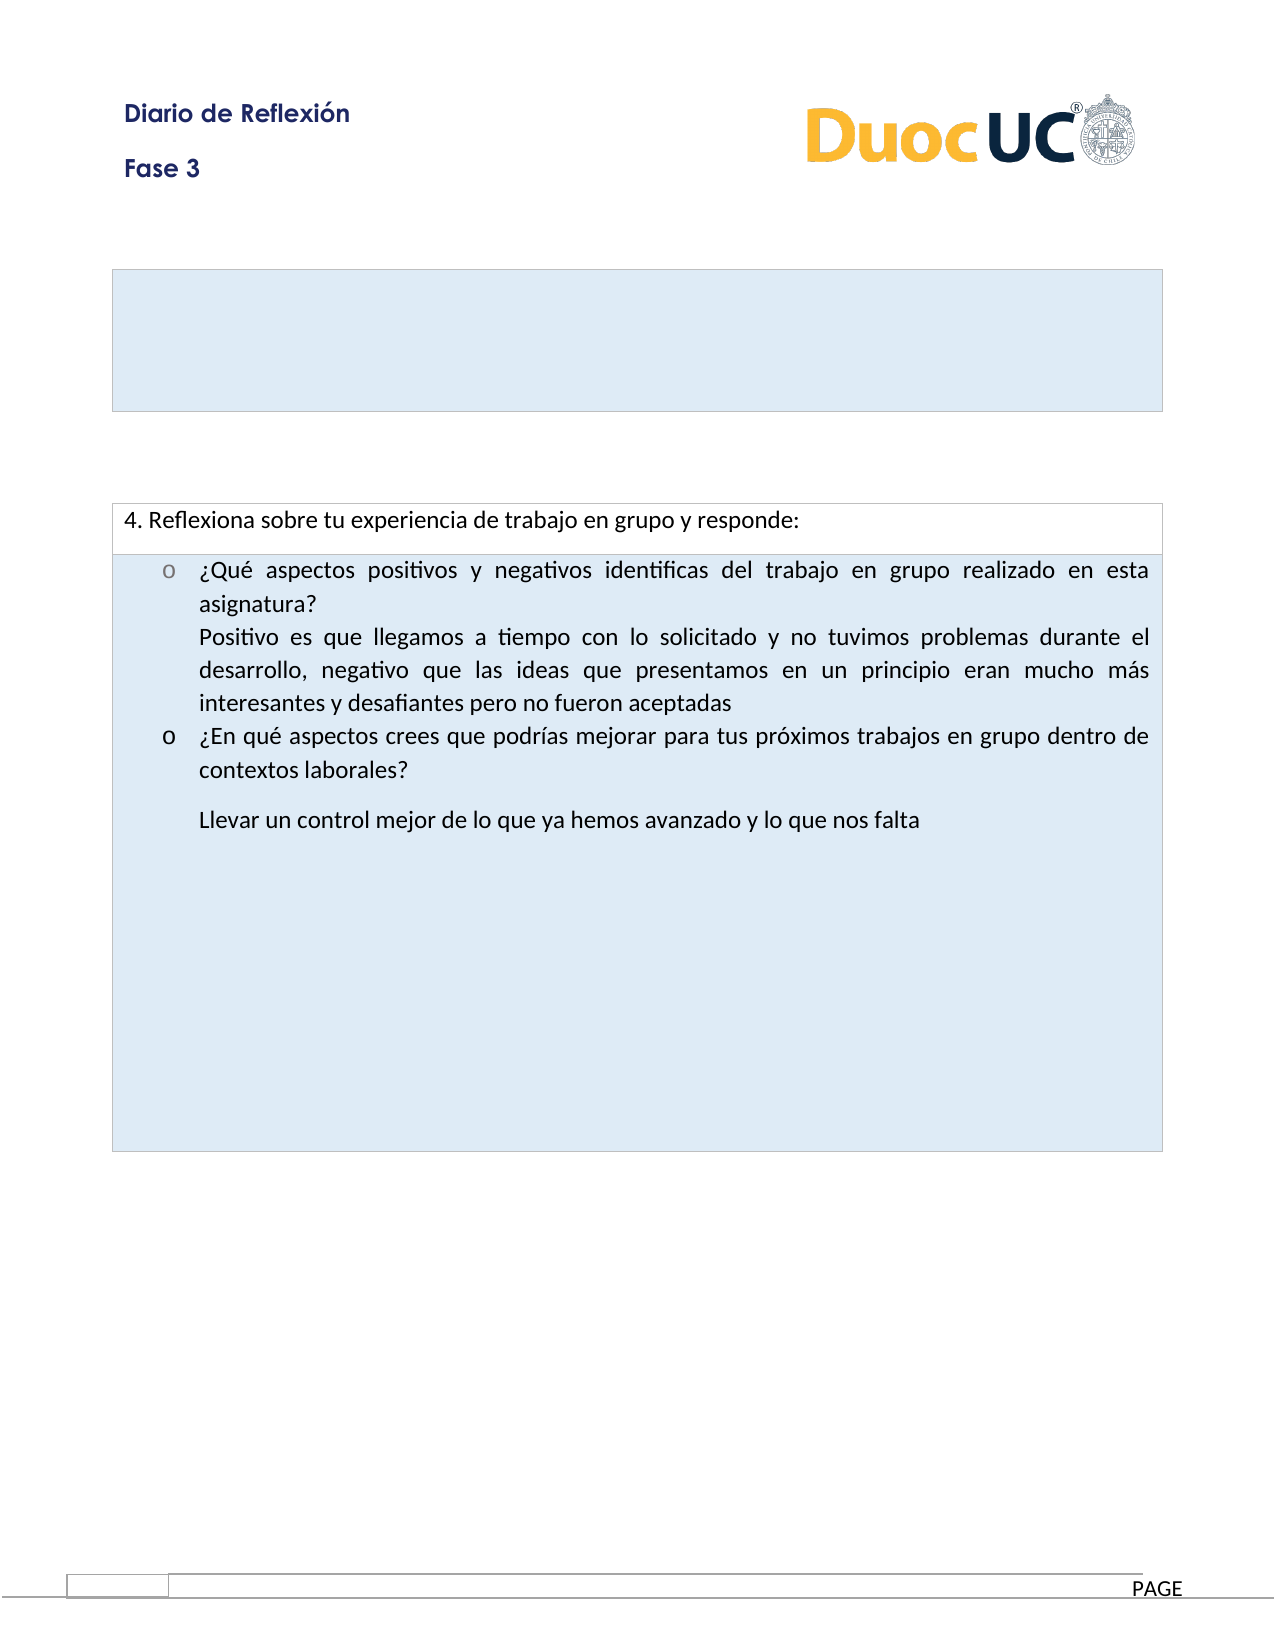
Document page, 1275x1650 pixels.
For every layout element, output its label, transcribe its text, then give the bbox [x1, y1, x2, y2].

table_cell ¿Qué aspectos positivos y negativos identificas del trabajo en grupo realizado en esta asignatura? Positivo es que llegamos a tiempo con lo solicitado y no tuvimos problemas durante el desarrollo, negativo que las ideas que presentamos en un principio eran mucho más interesantes y desafiantes pero no fueron aceptadas ¿En qué aspectos crees que podrías mejorar para tus próximos trabajos en grupo dentro de contextos laborales? Llevar un control mejor de lo que ya hemos avanzado y lo que nos falta [113, 555, 1162, 1151]
picture [807, 94, 1135, 165]
table_header 4. Reflexiona sobre tu experiencia de trabajo en grupo y responde: [113, 504, 1162, 553]
